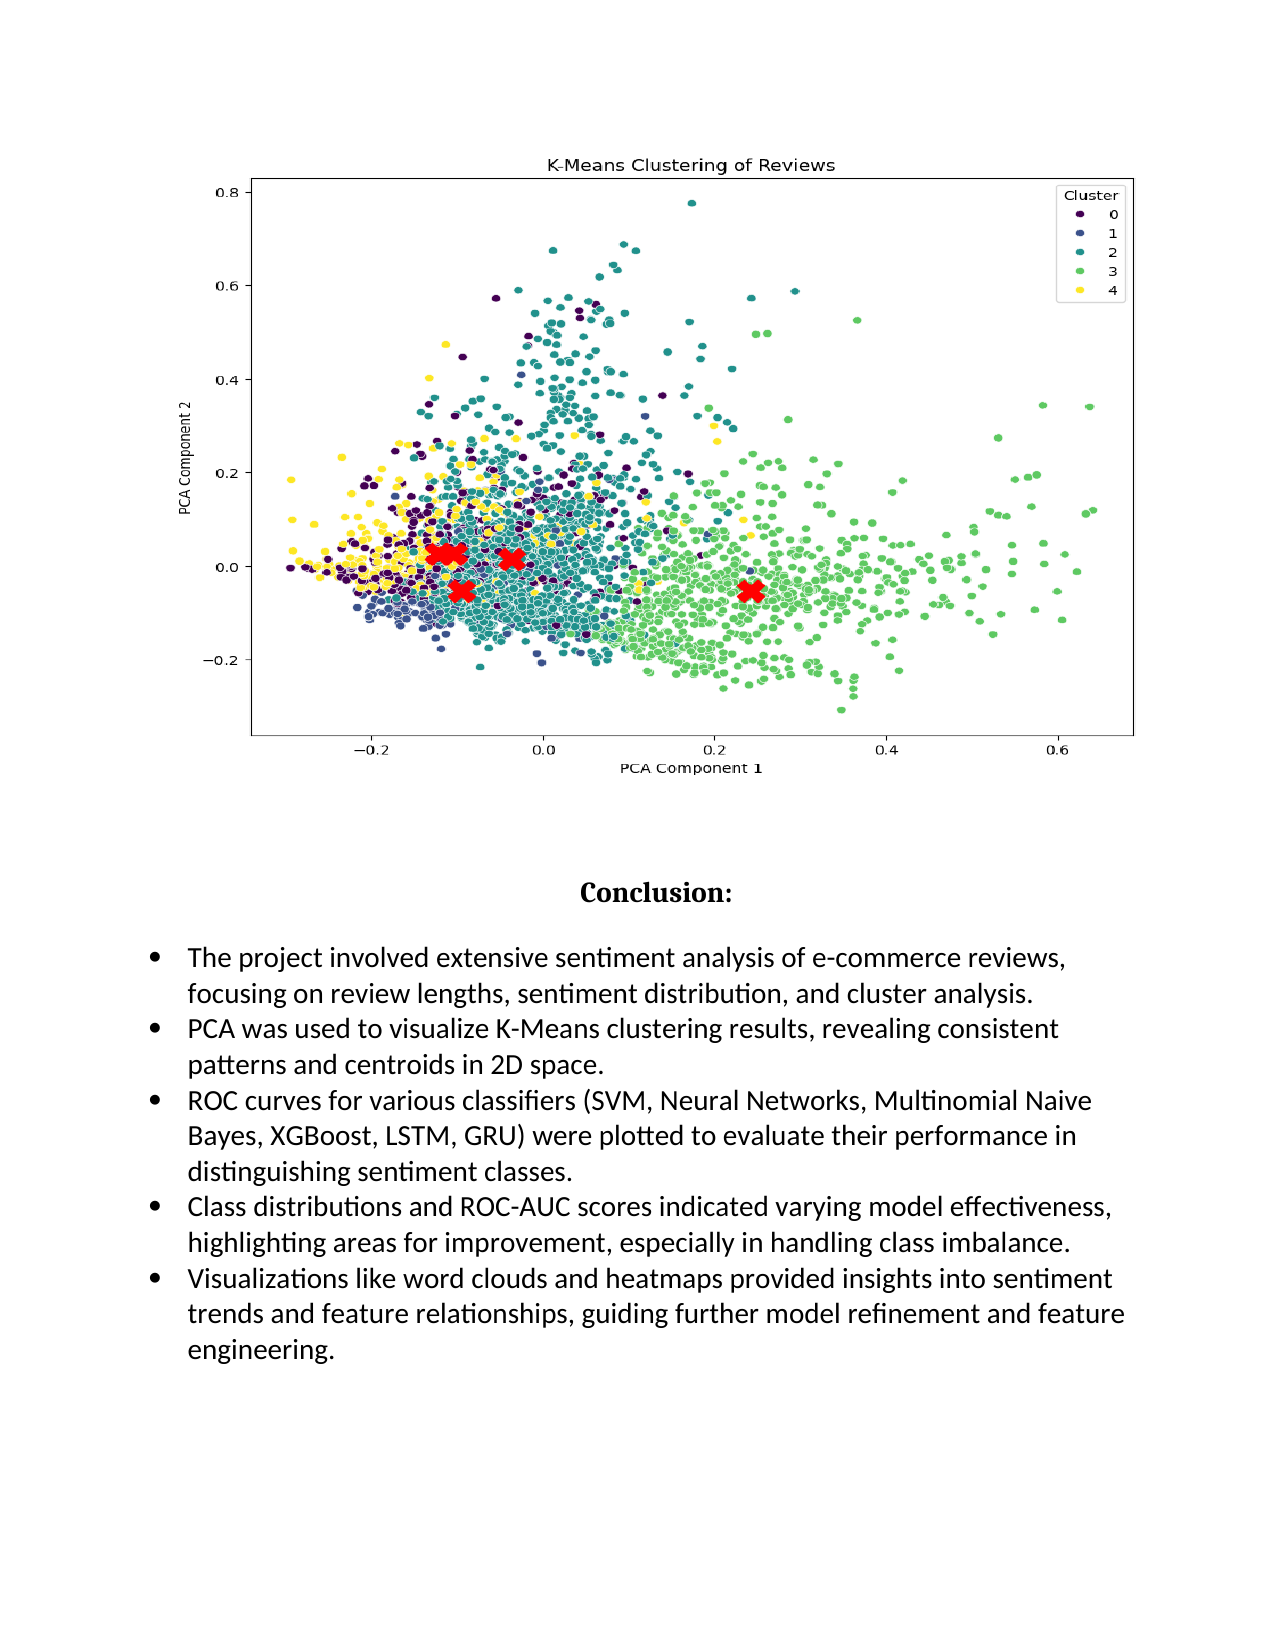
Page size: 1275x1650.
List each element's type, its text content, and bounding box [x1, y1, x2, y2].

list ROC curves for various classifiers (SVM, Neural Networks, Multinomial Naive Bayes, XGBoost, LSTM, GRU) were plotted to evaluate their performance in distinguishing sentiment classes. [150, 1082, 1162, 1188]
text Conclusion: [150, 876, 1162, 910]
list PCA was used to visualize K-Means clustering results, revealing consistent patterns and centroids in 2D space. [150, 1010, 1162, 1082]
list Class distributions and ROC-AUC scores indicated varying model effectiveness, highlighting areas for improvement, especially in handling class imbalance. [150, 1188, 1162, 1260]
list The project involved extensive sentiment analysis of e-commerce reviews, focusing on review lengths, sentiment distribution, and cluster analysis. [150, 939, 1162, 1010]
picture [168, 150, 1144, 783]
list Visualizations like word clouds and heatmaps provided insights into sentiment trends and feature relationships, guiding further model refinement and feature engineering. [150, 1260, 1162, 1367]
